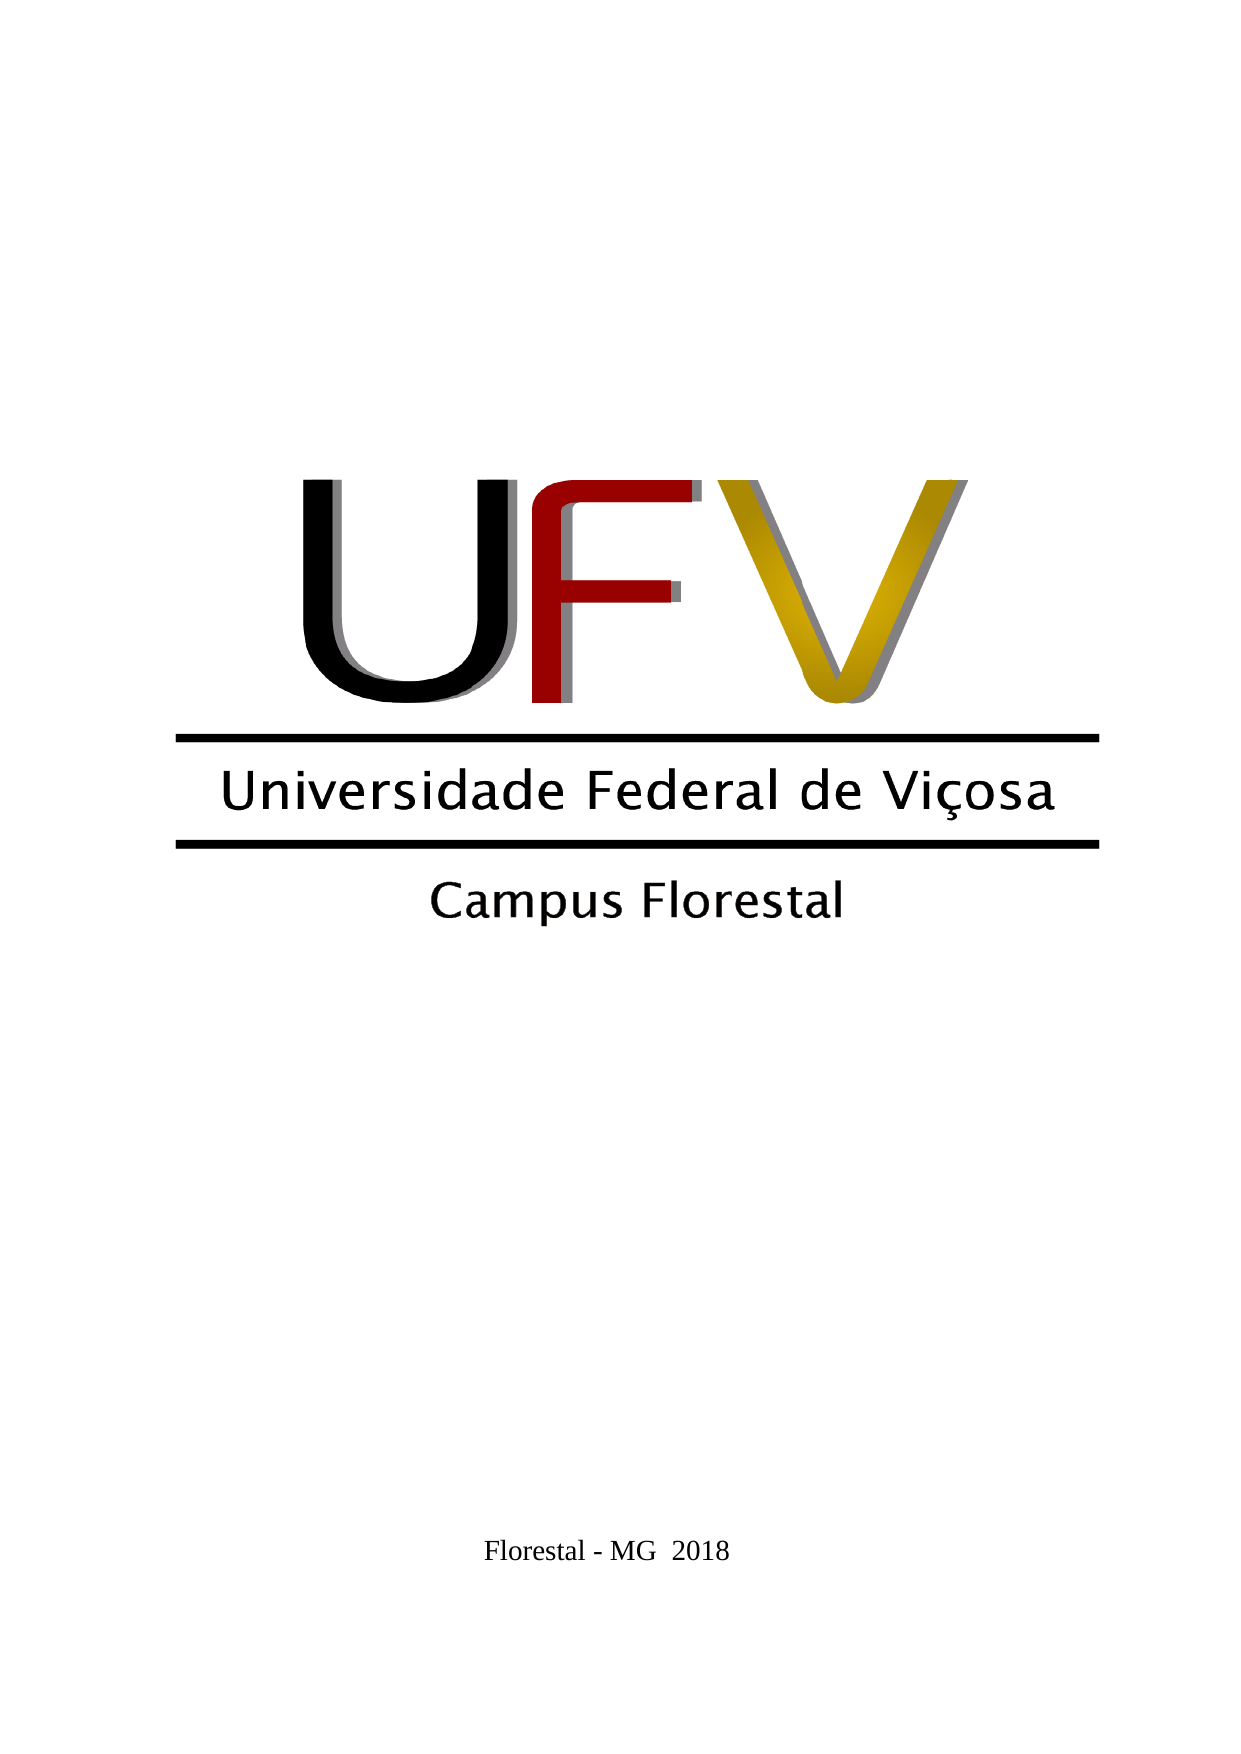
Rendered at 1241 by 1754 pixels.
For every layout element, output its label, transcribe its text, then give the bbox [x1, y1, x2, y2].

picture [140, 459, 1113, 953]
text Florestal - MG 2018 [177, 1533, 1122, 1567]
